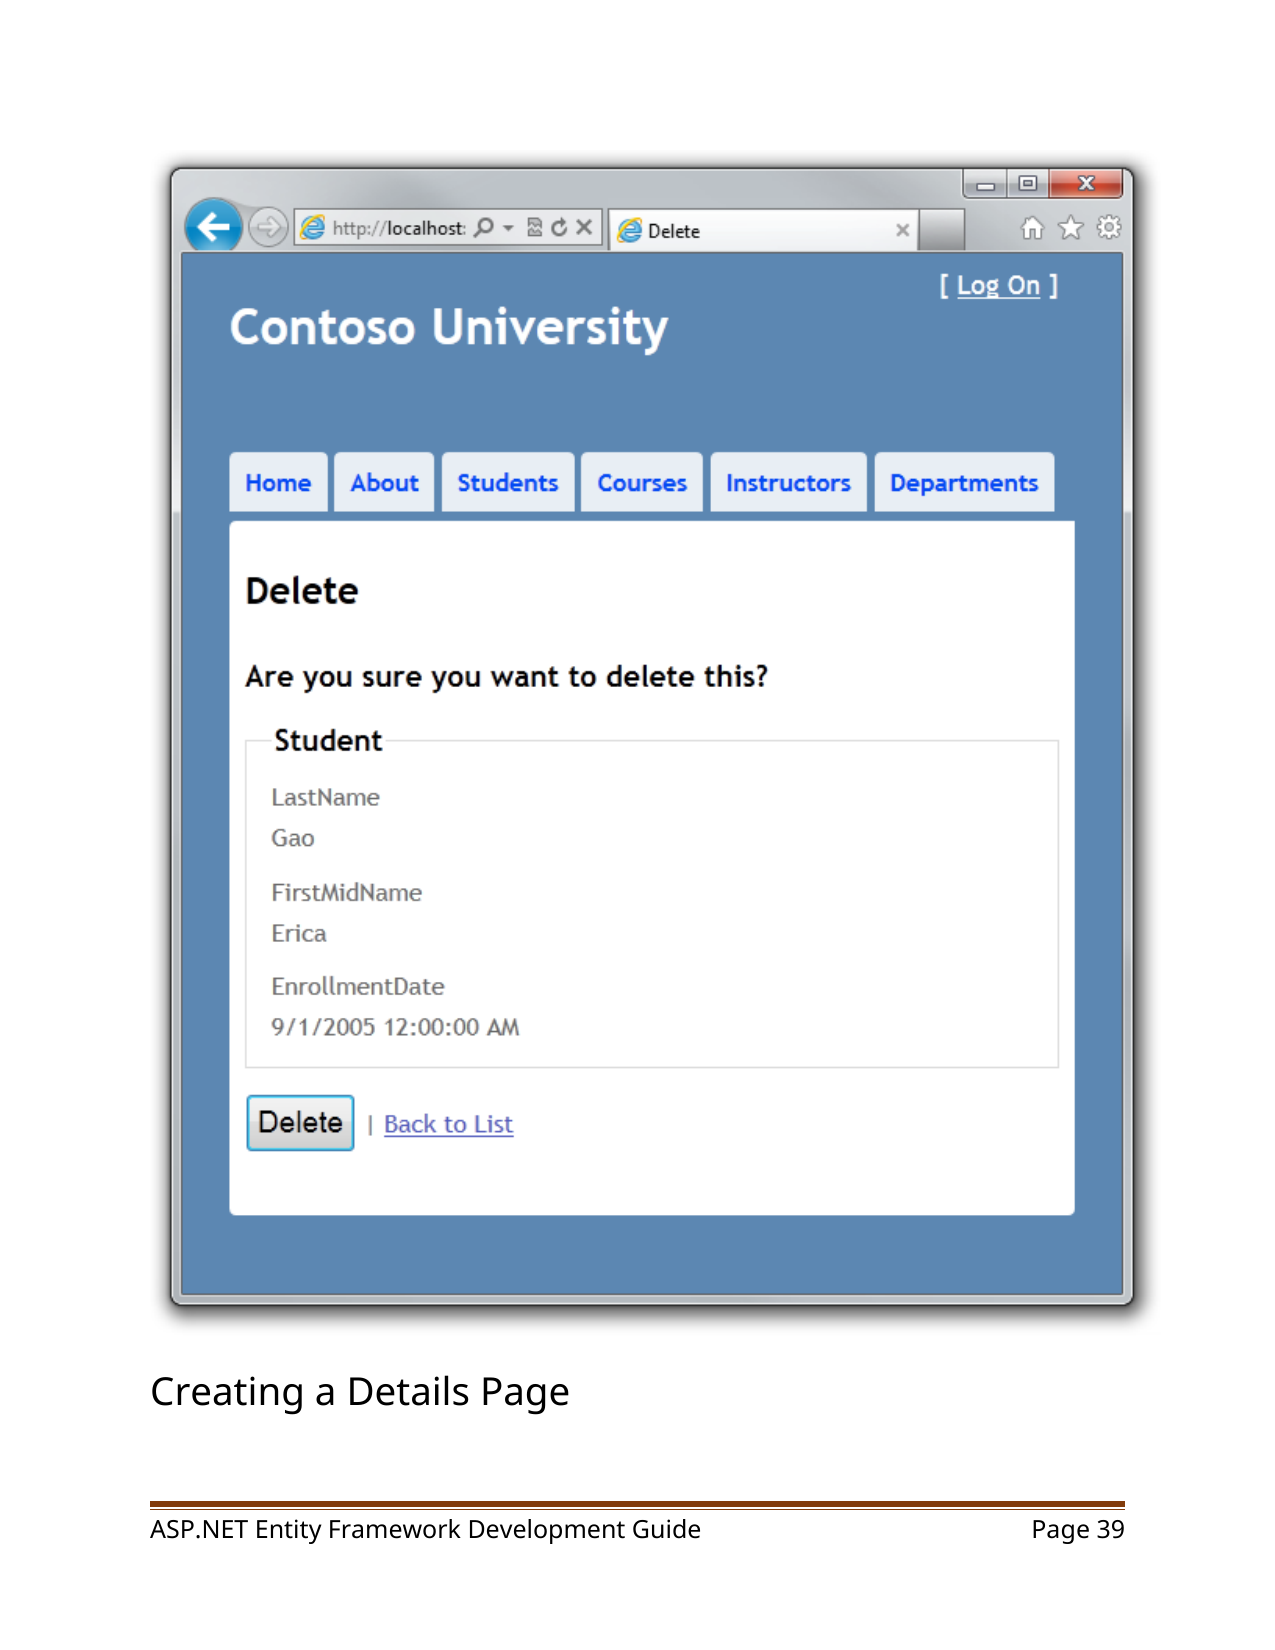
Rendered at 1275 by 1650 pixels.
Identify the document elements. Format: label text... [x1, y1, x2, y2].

subtitle Creating a Details Page [150, 1364, 1125, 1417]
picture [150, 150, 1161, 1336]
